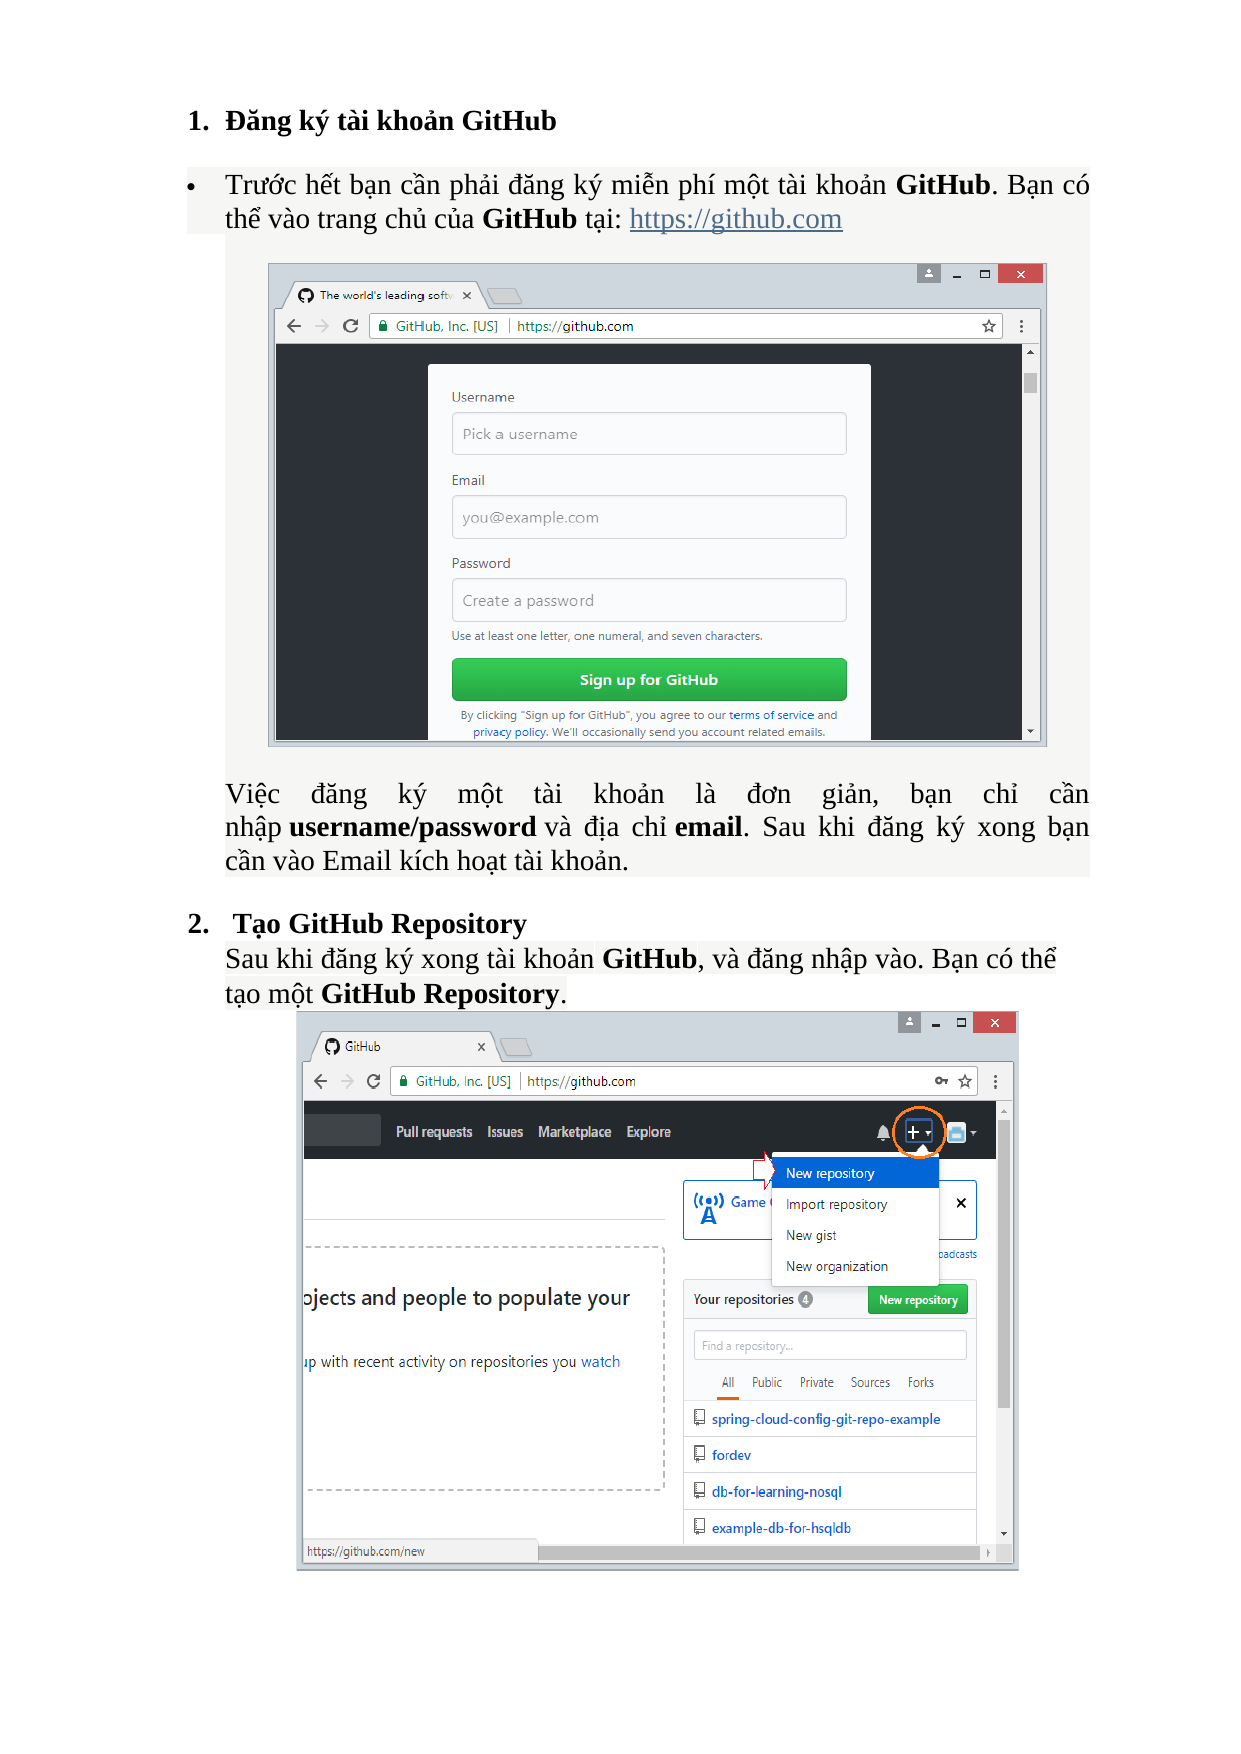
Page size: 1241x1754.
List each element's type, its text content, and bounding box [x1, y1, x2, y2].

picture [296, 1011, 1019, 1571]
list Tạo GitHub Repository [187, 906, 1090, 939]
picture [268, 263, 1048, 747]
text Việc đăng ký một tài khoản là đơn giản, bạn chỉ cần nhập username/password và địa chỉ email. Sau khi đăng ký xong bạn cần vào Email kích hoạt tài khoản. [225, 809, 1090, 877]
list Trước hết bạn cần phải đăng ký miễn phí một tài khoản GitHub. Bạn có thể vào trang chủ của GitHub tại: https://github.com [187, 167, 1090, 234]
list Sau khi đăng ký xong tài khoản GitHub, và đăng nhập vào. Bạn có thể tạo một GitHub Repository. [225, 941, 1090, 1010]
list Đăng ký tài khoản GitHub [187, 103, 1090, 137]
